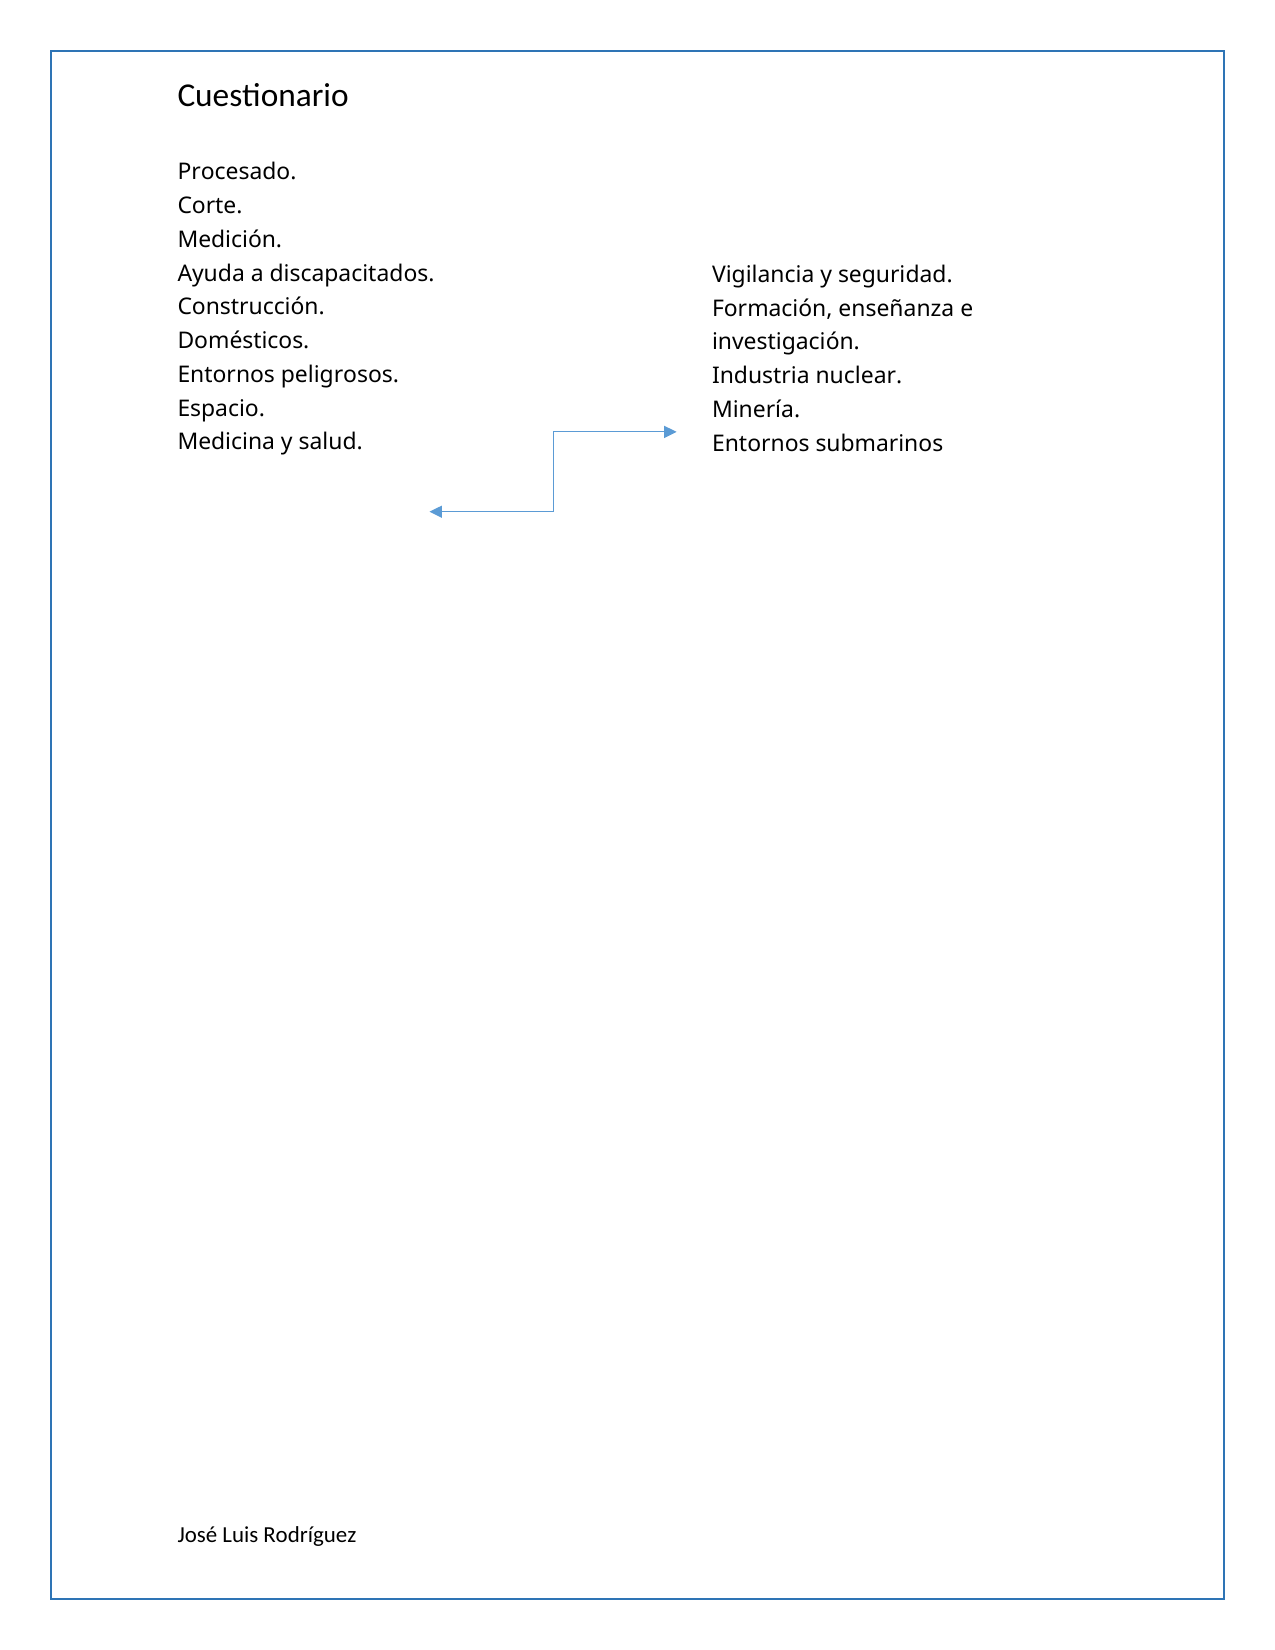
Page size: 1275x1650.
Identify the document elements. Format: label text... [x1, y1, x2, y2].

text Ayuda a discapacitados. [177, 256, 696, 288]
text Entornos peligrosos. [177, 358, 696, 389]
text Procesado. [177, 155, 1098, 186]
text Domésticos. [177, 324, 696, 355]
text Corte. [177, 189, 1098, 220]
text Medicina y salud. [554, 425, 696, 456]
text Construcción. [177, 290, 696, 321]
text Medicina y salud. [177, 425, 664, 456]
text Espacio. [177, 391, 696, 423]
text Medición. [177, 223, 1098, 254]
